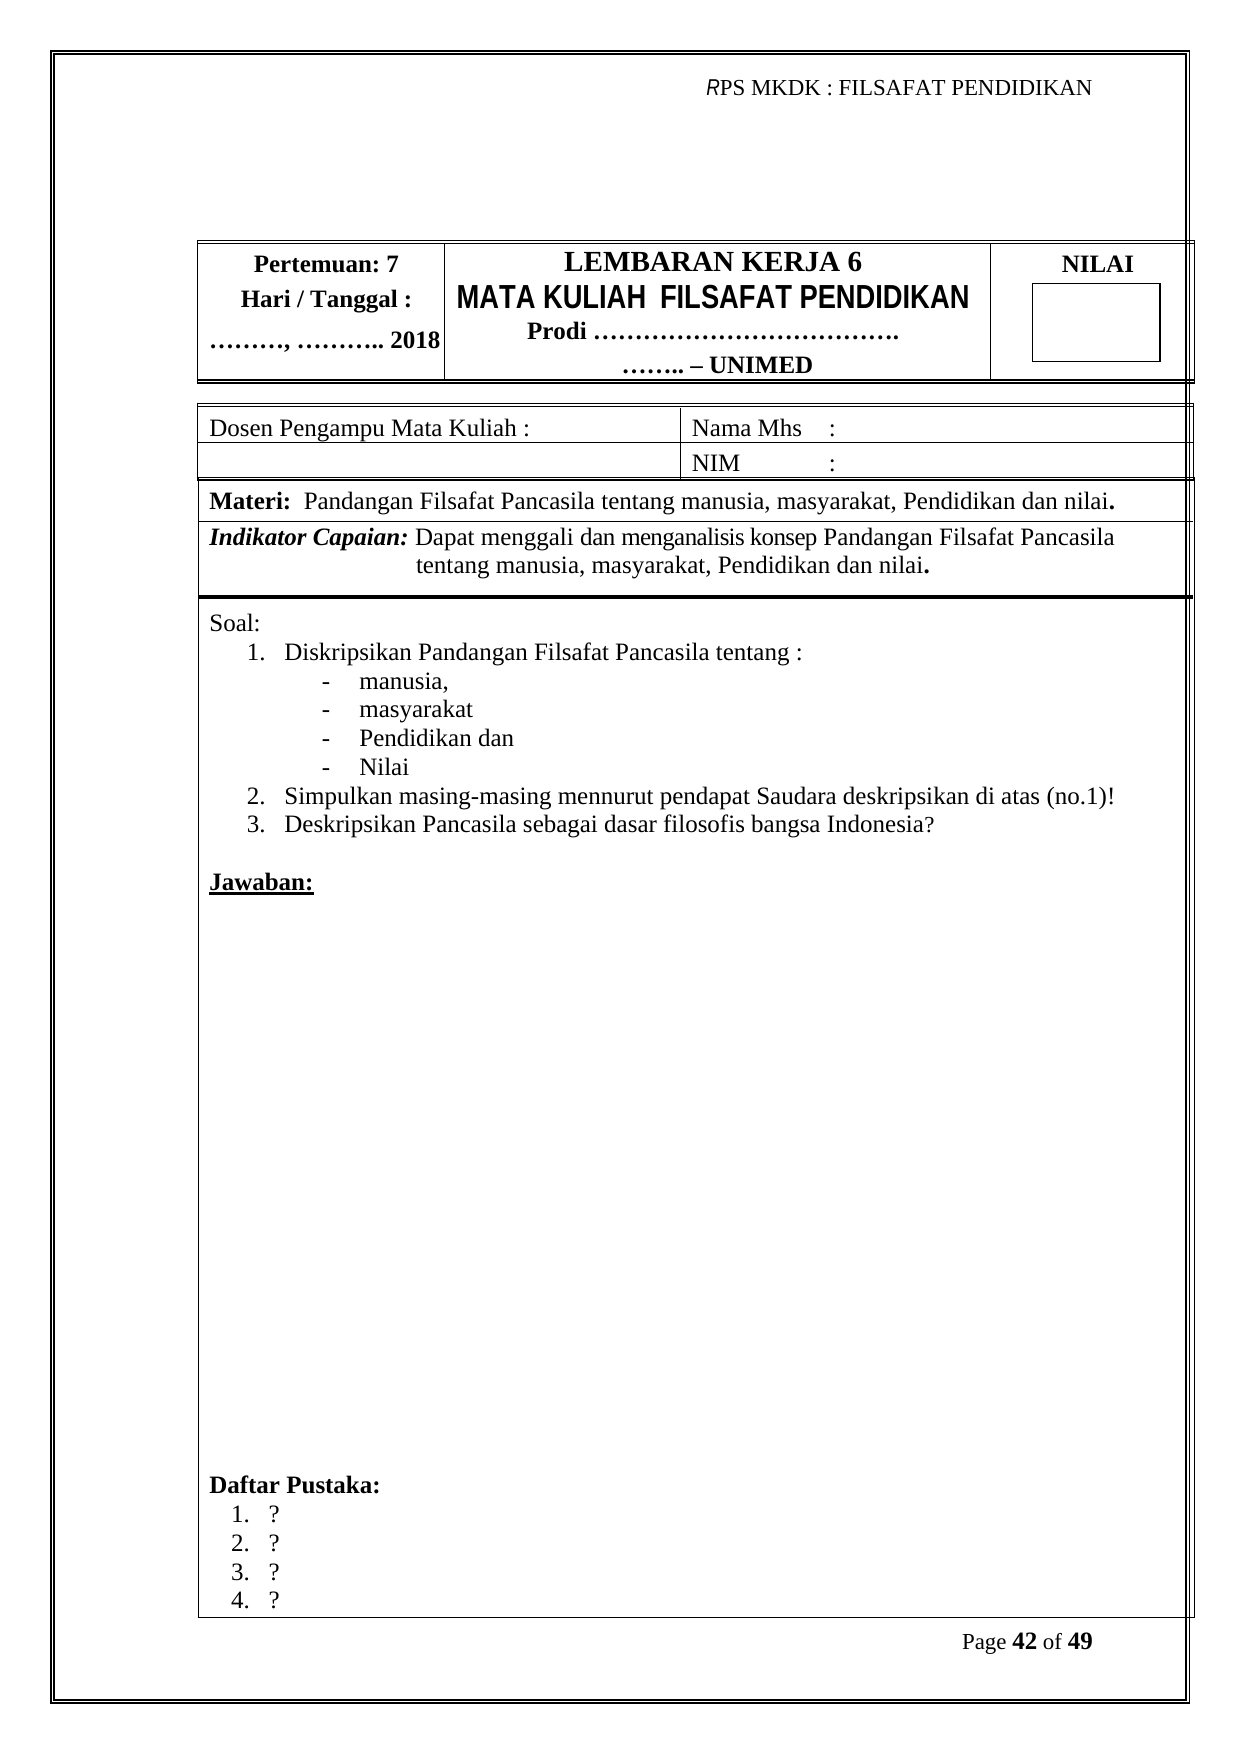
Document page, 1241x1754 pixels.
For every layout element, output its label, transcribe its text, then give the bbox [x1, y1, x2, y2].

table_header Pertemuan: 7 Hari / Tanggal : ………, ……….. 2018 [198, 244, 444, 379]
table_header LEMBARAN KERJA 6 MATA KULIAH FILSAFAT PENDIDIKAN Prodi ………………………………. …….. – UNIMED [445, 244, 990, 379]
table_header Nama Mhs : [681, 407, 1185, 442]
table_header NILAI [991, 244, 1185, 379]
table_cell Indikator Capaian: Dapat menggali dan menganalisis konsep Pandangan Filsafat Pancasila tentang manusia, masyarakat, Pendidikan dan nilai. [199, 522, 1185, 595]
table_header Dosen Pengampu Mata Kuliah : [198, 407, 680, 442]
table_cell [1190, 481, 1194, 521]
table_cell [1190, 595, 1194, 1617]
table_cell [198, 443, 680, 477]
table_cell Soal: Diskripsikan Pandangan Filsafat Pancasila tentang : manusia, masyarakat Pendidikan dan Nilai Simpulkan masing-masing mennurut pendapat Saudara deskripsikan di atas (no.1)! Deskripsikan Pancasila sebagai dasar filosofis bangsa Indonesia? Jawaban: Daftar Pustaka: 1. ? 2. ? 3. ? 4. ? [199, 599, 1185, 1617]
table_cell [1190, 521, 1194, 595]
table_cell NIM : [681, 443, 1185, 477]
table_cell Materi: Pandangan Filsafat Pancasila tentang manusia, masyarakat, Pendidikan dan nilai. [199, 481, 1185, 521]
